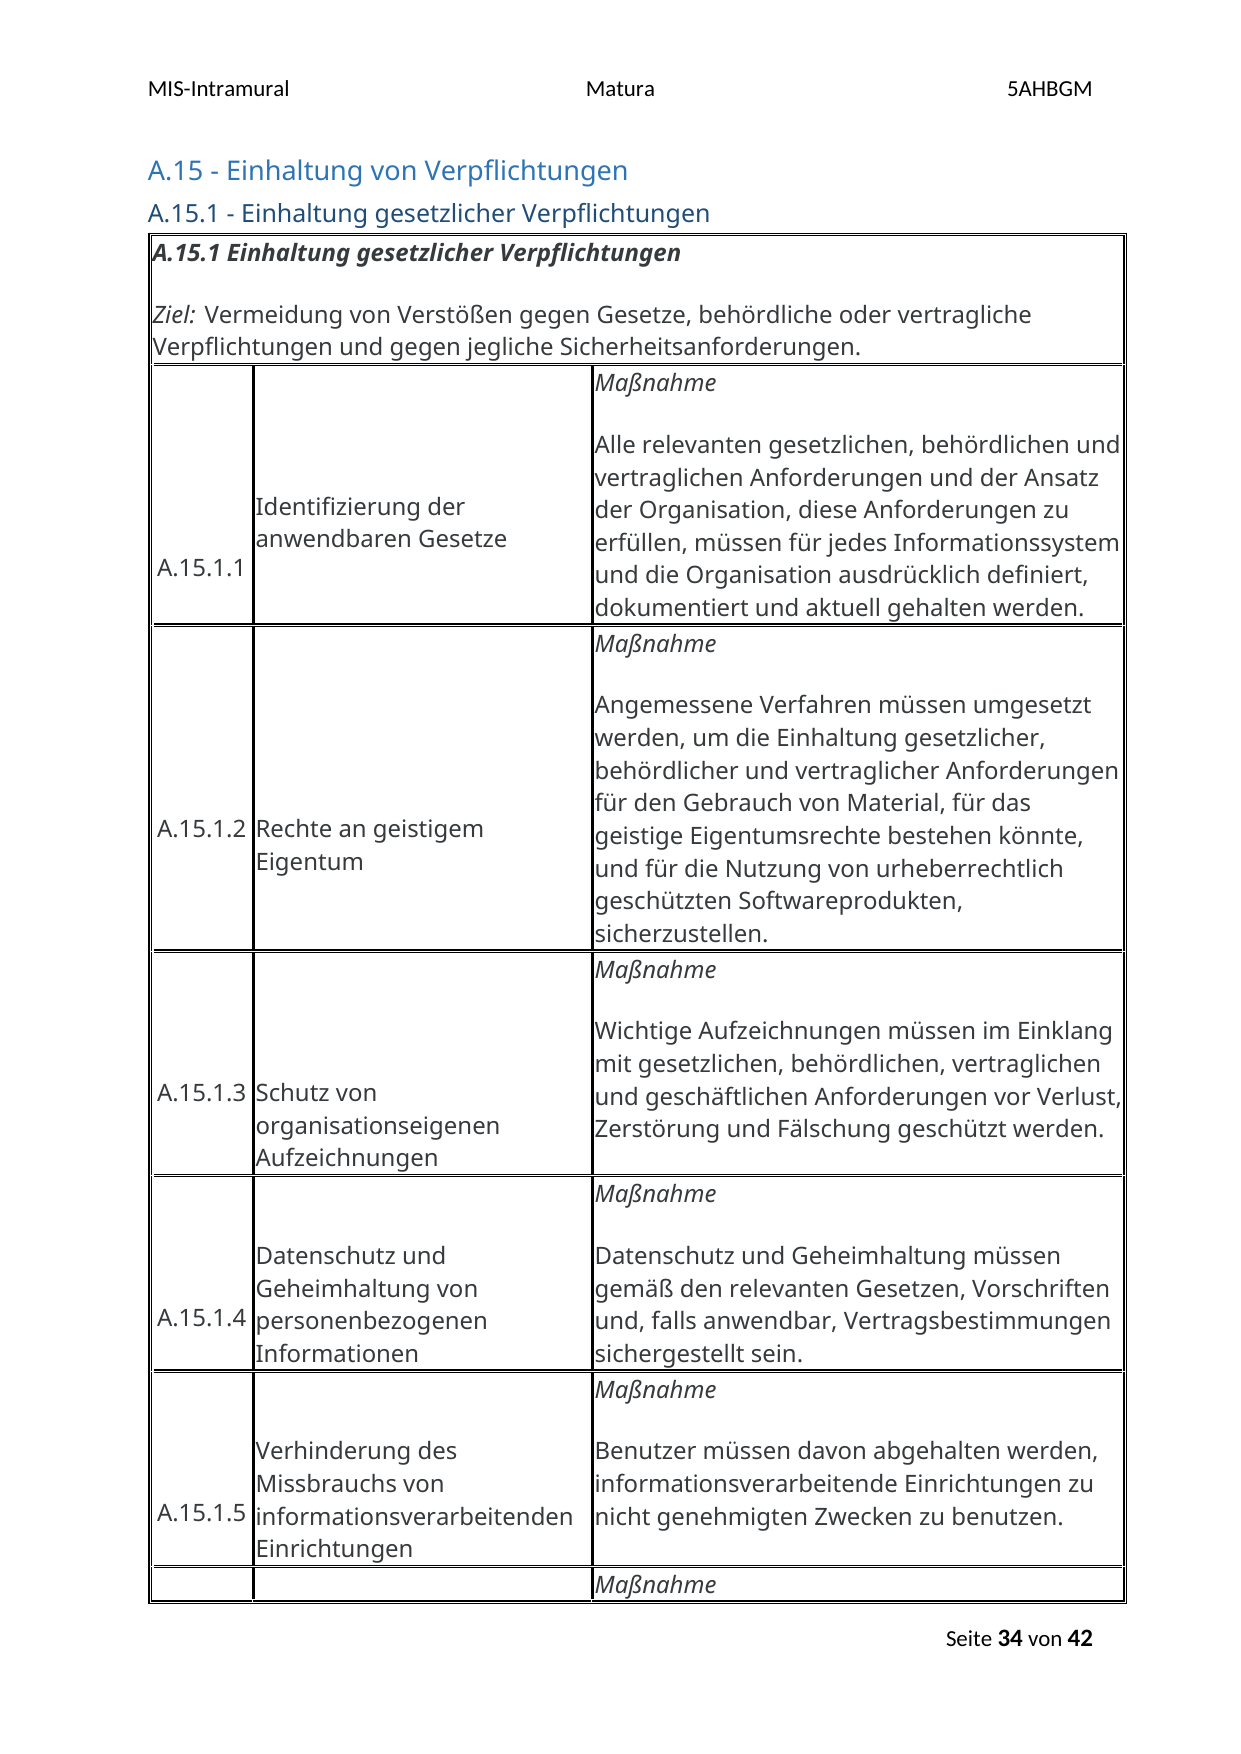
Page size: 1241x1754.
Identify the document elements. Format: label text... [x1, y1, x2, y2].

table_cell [253, 1568, 592, 1600]
table_header A.15.1 Einhaltung gesetzlicher Verpflichtungen Ziel: Vermeidung von Verstößen gegen Gesetze, behördliche oder vertragliche Verpflichtungen und gegen jegliche Sicherheitsanforderungen. [152, 236, 1123, 363]
table_cell A.15.1.4 [150, 1174, 253, 1369]
table_cell Rechte an geistigem Eigentum [255, 627, 591, 949]
table_cell A.15.1.1 [150, 363, 253, 623]
table_cell Maßnahme Angemessene Verfahren müssen umgesetzt werden, um die Einhaltung gesetzlicher, behördlicher und vertraglicher Anforderungen für den Gebrauch von Material, für das geistige Eigentumsrechte bestehen könnte, und für die Nutzung von urheberrechtlich geschützten Softwareprodukten, sicherzustellen. [594, 623, 1124, 949]
table_cell Maßnahme Datenschutz und Geheimhaltung müssen gemäß den relevanten Gesetzen, Vorschriften und, falls anwendbar, Vertragsbestimmungen sichergestellt sein. [592, 1174, 1125, 1369]
subtitle A.15.1 - Einhaltung gesetzlicher Verpflichtungen [148, 196, 1093, 230]
table_cell A.15.1.3 [152, 949, 252, 1174]
table_cell Schutz von organisationseigenen Aufzeichnungen [255, 953, 591, 1174]
table_cell Datenschutz und Geheimhaltung von personenbezogenen Informationen [255, 1177, 591, 1369]
table_cell A.15.1.2 [152, 623, 252, 949]
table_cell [592, 1565, 1124, 1600]
table_cell Maßnahme Benutzer müssen davon abgehalten werden, informationsverarbeitende Einrichtungen zu nicht genehmigten Zwecken zu benutzen. [594, 1369, 1124, 1564]
table_cell A.15.1.5 [152, 1369, 252, 1564]
table_cell Maßnahme Wichtige Aufzeichnungen müssen im Einklang mit gesetzlichen, behördlichen, vertraglichen und geschäftlichen Anforderungen vor Verlust, Zerstörung und Fälschung geschützt werden. [594, 949, 1124, 1174]
table_cell Identifizierung der anwendbaren Gesetze [255, 366, 591, 623]
subtitle A.15 - Einhaltung von Verpflichtungen [148, 152, 1093, 189]
table_cell Maßnahme Alle relevanten gesetzlichen, behördlichen und vertraglichen Anforderungen und der Ansatz der Organisation, diese Anforderungen zu erfüllen, müssen für jedes Informationssystem und die Organisation ausdrücklich definiert, dokumentiert und aktuell gehalten werden. [592, 363, 1125, 623]
table_cell Verhinderung des Missbrauchs von informationsverarbeitenden Einrichtungen [255, 1373, 591, 1564]
table_cell A.15.1.6 [152, 1565, 253, 1600]
